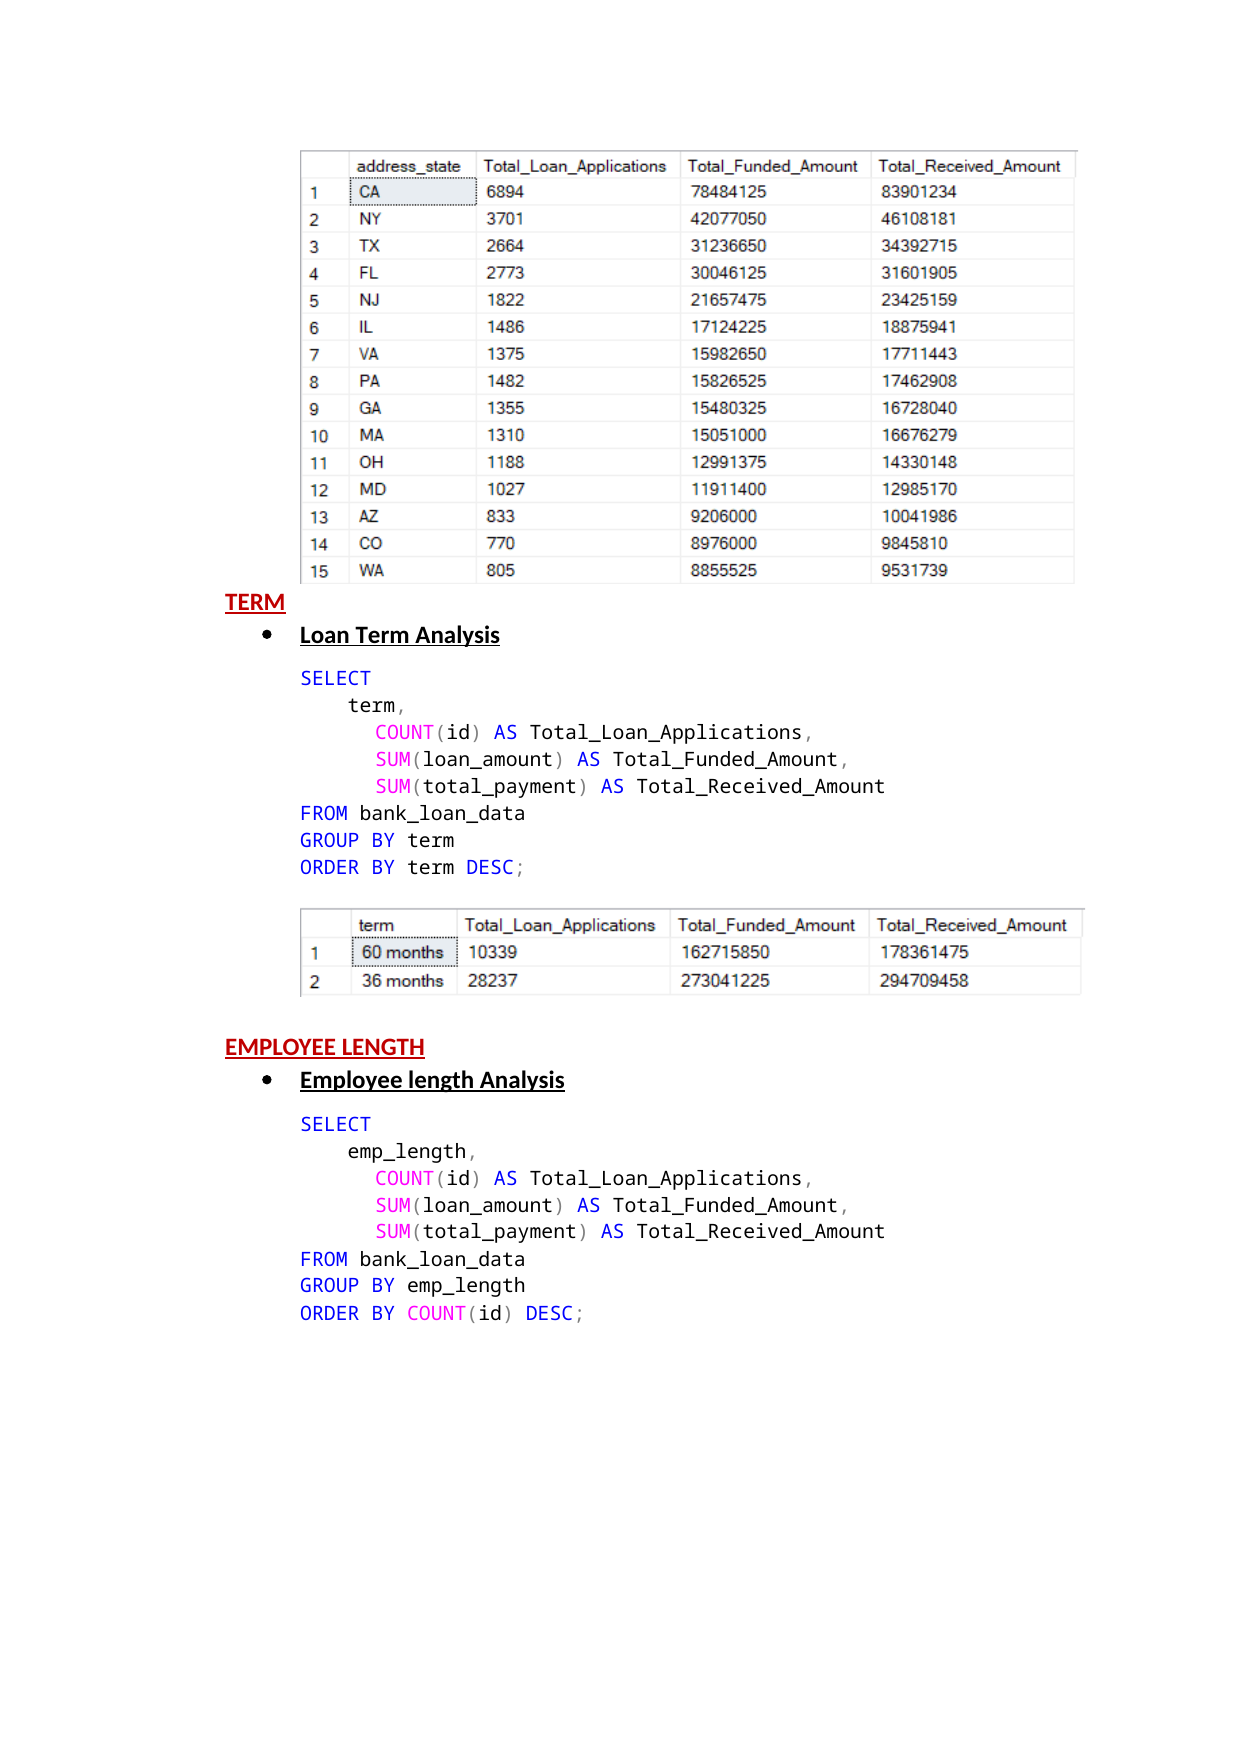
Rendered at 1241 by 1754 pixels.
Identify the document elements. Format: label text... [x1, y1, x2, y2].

list SUM(total_payment) AS Total_Received_Amount [300, 1218, 1090, 1245]
picture [300, 907, 1085, 997]
list SELECT [300, 1110, 1090, 1137]
list COUNT(id) AS Total_Loan_Applications, [300, 1164, 1090, 1191]
list FROM bank_loan_data [300, 1245, 1090, 1272]
list ORDER BY COUNT(id) DESC; [300, 1299, 1090, 1326]
list FROM bank_loan_data [300, 799, 1090, 826]
list term, [300, 692, 1090, 718]
list SUM(loan_amount) AS Total_Funded_Amount, [300, 1191, 1090, 1218]
picture [300, 150, 1079, 584]
list GROUP BY emp_length [300, 1272, 1090, 1299]
list EMPLOYEE LENGTH [225, 1031, 1090, 1062]
list SELECT [300, 664, 1090, 692]
list SUM(total_payment) AS Total_Received_Amount [300, 772, 1090, 799]
list Loan Term Analysis [262, 619, 1090, 649]
list ORDER BY term DESC; [300, 853, 1090, 880]
list COUNT(id) AS Total_Loan_Applications, [300, 718, 1090, 746]
list SUM(loan_amount) AS Total_Funded_Amount, [300, 746, 1090, 772]
list emp_length, [300, 1137, 1090, 1164]
list GROUP BY term [300, 826, 1090, 853]
list TERM [225, 586, 1090, 616]
list Employee length Analysis [262, 1064, 1090, 1095]
